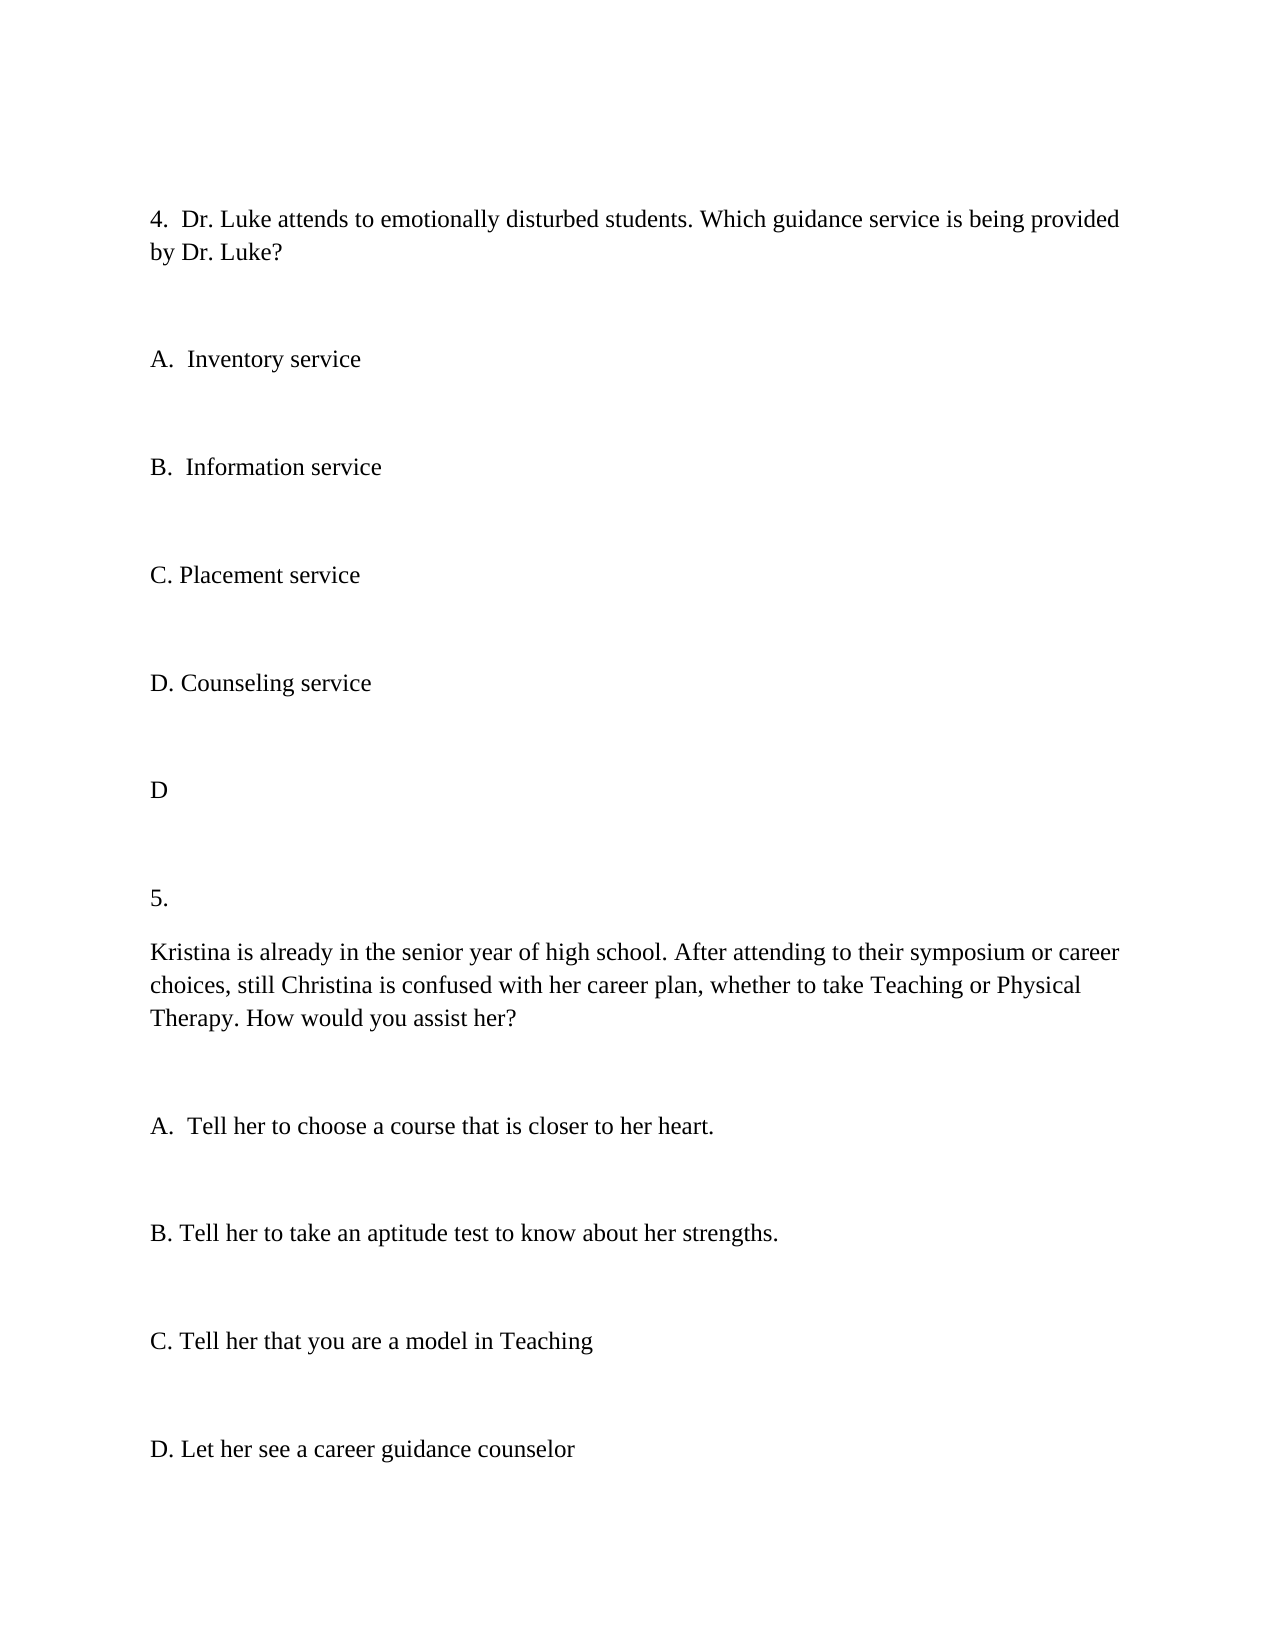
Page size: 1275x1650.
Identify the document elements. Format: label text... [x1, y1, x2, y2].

text Kristina is already in the senior year of high school. After attending to their symposium or career choices, still Christina is confused with her career plan, whether to take Teaching or Physical Therapy. How would you assist her? [150, 937, 1125, 1032]
text C. Placement service [150, 560, 1125, 589]
text D. Counseling service [150, 668, 1125, 696]
text D. Let her see a career guidance counselor [150, 1434, 1125, 1463]
text A. Inventory service [150, 344, 1125, 373]
text 5. [150, 883, 1125, 912]
text B. Tell her to take an aptitude test to know about her strengths. [150, 1218, 1125, 1247]
text A. Tell her to choose a course that is closer to her heart. [150, 1111, 1125, 1139]
text C. Tell her that you are a model in Teaching [150, 1326, 1125, 1355]
text 4. Dr. Luke attends to emotionally disturbed students. Which guidance service is being provided by Dr. Luke? [150, 204, 1125, 266]
text B. Information service [150, 452, 1125, 481]
text D [150, 775, 1125, 804]
